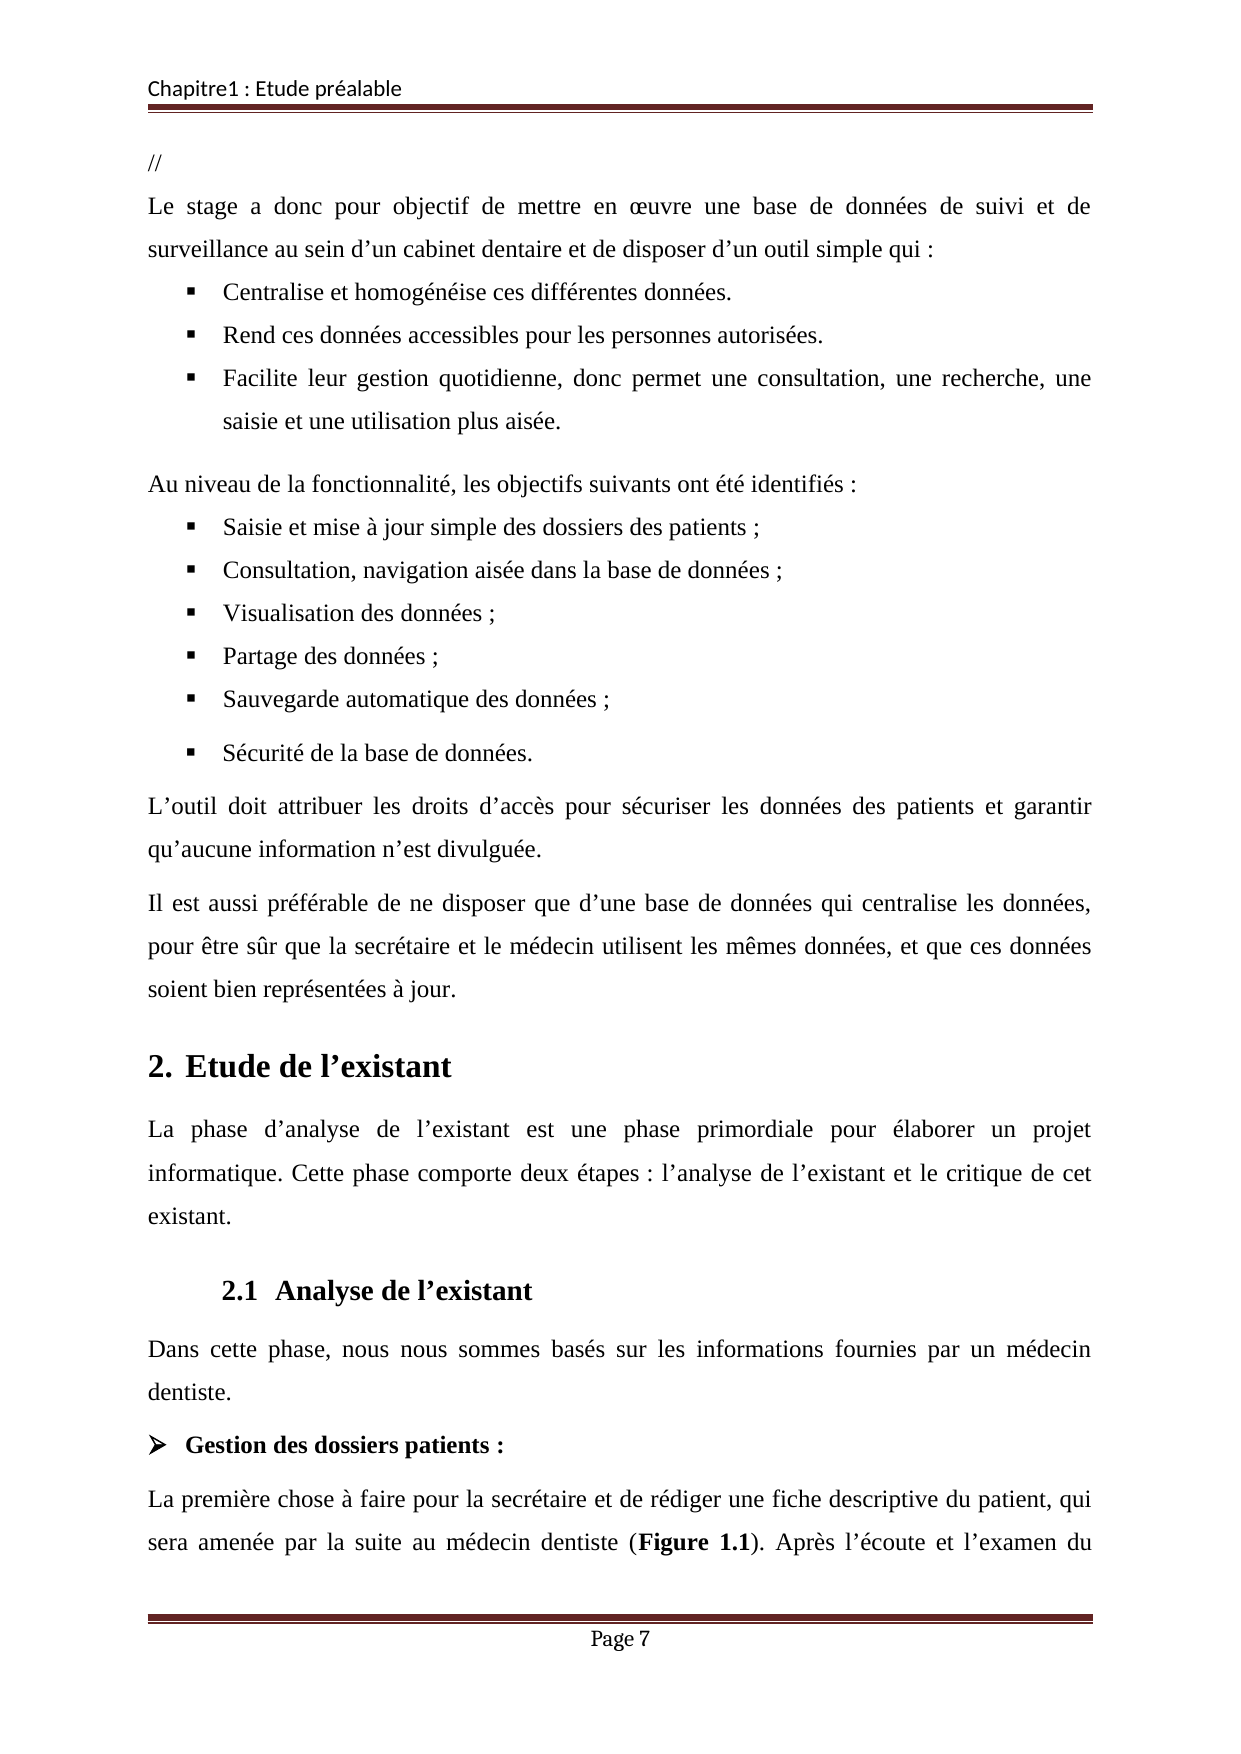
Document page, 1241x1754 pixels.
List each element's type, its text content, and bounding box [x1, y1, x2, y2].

list Etude de l’existant [148, 1047, 1093, 1085]
list Sécurité de la base de données. [185, 738, 1093, 767]
list Partage des données ; [185, 641, 1093, 670]
list Visualisation des données ; [185, 598, 1093, 627]
text Le stage a donc pour objectif de mettre en œuvre une base de données de suivi et de surveillance au sein d’un cabinet dentaire et de disposer d’un outil simple qui : [148, 191, 1093, 263]
text Dans cette phase, nous nous sommes basés sur les informations fournies par un médecin dentiste. [148, 1334, 1093, 1406]
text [148, 1484, 1093, 1556]
list Analyse de l’existant [221, 1273, 1093, 1307]
list Facilite leur gestion quotidienne, donc permet une consultation, une recherche, une saisie et une utilisation plus aisée. [185, 363, 1093, 435]
list Centralise et homogénéise ces différentes données. [185, 277, 1093, 306]
text Il est aussi préférable de ne disposer que d’une base de données qui centralise les données, pour être sûr que la secrétaire et le médecin utilisent les mêmes données, et que ces données soient bien représentées à jour. [148, 888, 1093, 1003]
list Consultation, navigation aisée dans la base de données ; [185, 555, 1093, 584]
list Saisie et mise à jour simple des dossiers des patients ; [185, 512, 1093, 541]
list Sauvegarde automatique des données ; [185, 684, 1093, 713]
text Au niveau de la fonctionnalité, les objectifs suivants ont été identifiés : [148, 469, 1093, 497]
text L’outil doit attribuer les droits d’accès pour sécuriser les données des patients et garantir qu’aucune information n’est divulguée. [148, 791, 1093, 863]
text // [148, 148, 1093, 176]
list Rend ces données accessibles pour les personnes autorisées. [185, 320, 1093, 349]
list Gestion des dossiers patients : [148, 1430, 1093, 1459]
text La phase d’analyse de l’existant est une phase primordiale pour élaborer un projet informatique. Cette phase comporte deux étapes : l’analyse de l’existant et le critique de cet existant. [148, 1114, 1093, 1229]
